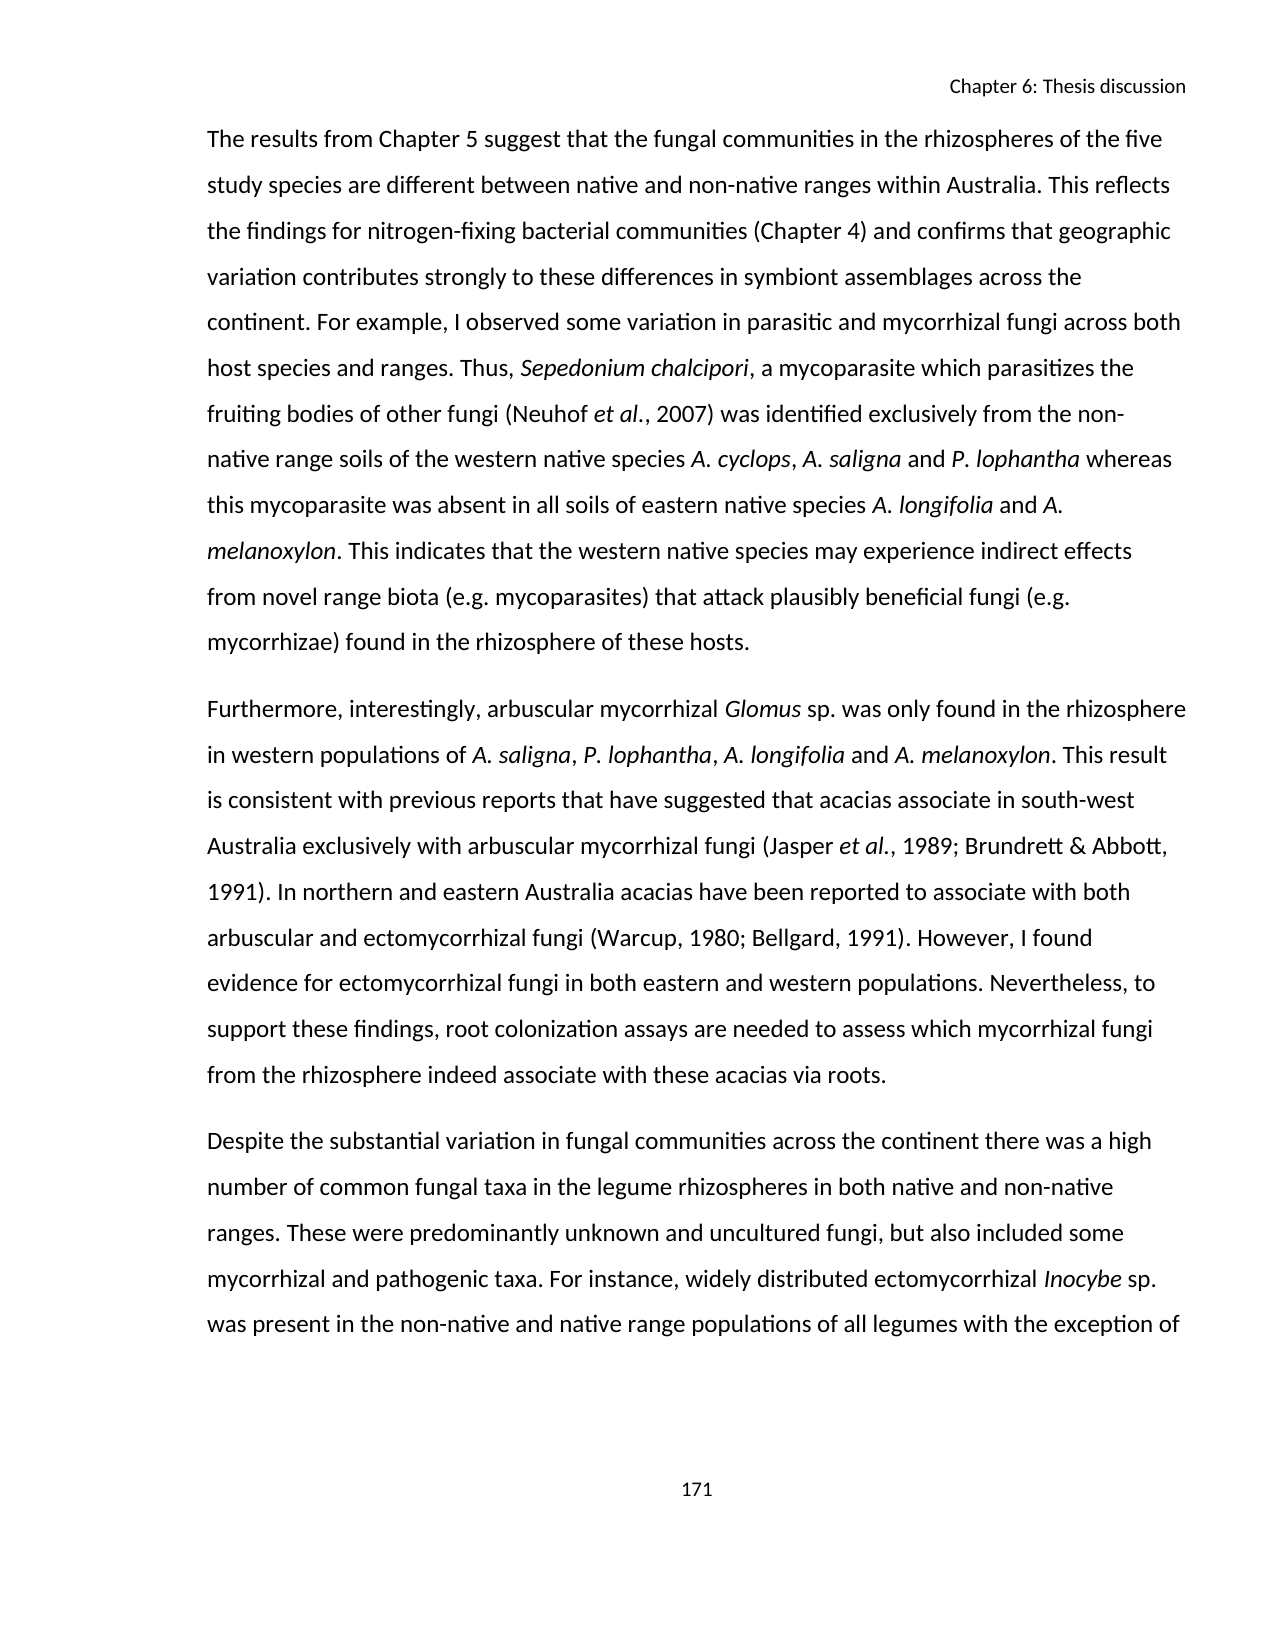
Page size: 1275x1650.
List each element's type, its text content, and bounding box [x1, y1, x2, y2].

text The results from Chapter 5 suggest that the fungal communities in the rhizospheres of the five study species are different between native and non-native ranges within Australia. This reflects the findings for nitrogen-fixing bacterial communities (Chapter 4) and confirms that geographic variation contributes strongly to these differences in symbiont assemblages across the continent. For example, I observed some variation in parasitic and mycorrhizal fungi across both host species and ranges. Thus, Sepedonium chalcipori, a mycoparasite which parasitizes the fruiting bodies of other fungi (Neuhof et al., 2007) was identified exclusively from the non-native range soils of the western native species A. cyclops, A. saligna and P. lophantha whereas this mycoparasite was absent in all soils of eastern native species A. longifolia and A. melanoxylon. This indicates that the western native species may experience indirect effects from novel range biota (e.g. mycoparasites) that attack plausibly beneficial fungi (e.g. mycorrhizae) found in the rhizosphere of these hosts. [207, 123, 1186, 657]
text Despite the substantial variation in fungal communities across the continent there was a high number of common fungal taxa in the legume rhizospheres in both native and non-native ranges. These were predominantly unknown and uncultured fungi, but also included some mycorrhizal and pathogenic taxa. For instance, widely distributed ectomycorrhizal Inocybe sp. was present in the non-native and native range populations of all legumes with the exception of [207, 1126, 1186, 1339]
text Furthermore, interestingly, arbuscular mycorrhizal Glomus sp. was only found in the rhizosphere in western populations of A. saligna, P. lophantha, A. longifolia and A. melanoxylon. This result is consistent with previous reports that have suggested that acacias associate in south-west Australia exclusively with arbuscular mycorrhizal fungi (Jasper et al., 1989; Brundrett & Abbott, 1991). In northern and eastern Australia acacias have been reported to associate with both arbuscular and ectomycorrhizal fungi (Warcup, 1980; Bellgard, 1991). However, I found evidence for ectomycorrhizal fungi in both eastern and western populations. Nevertheless, to support these findings, root colonization assays are needed to assess which mycorrhizal fungi from the rhizosphere indeed associate with these acacias via roots. [207, 693, 1186, 1089]
